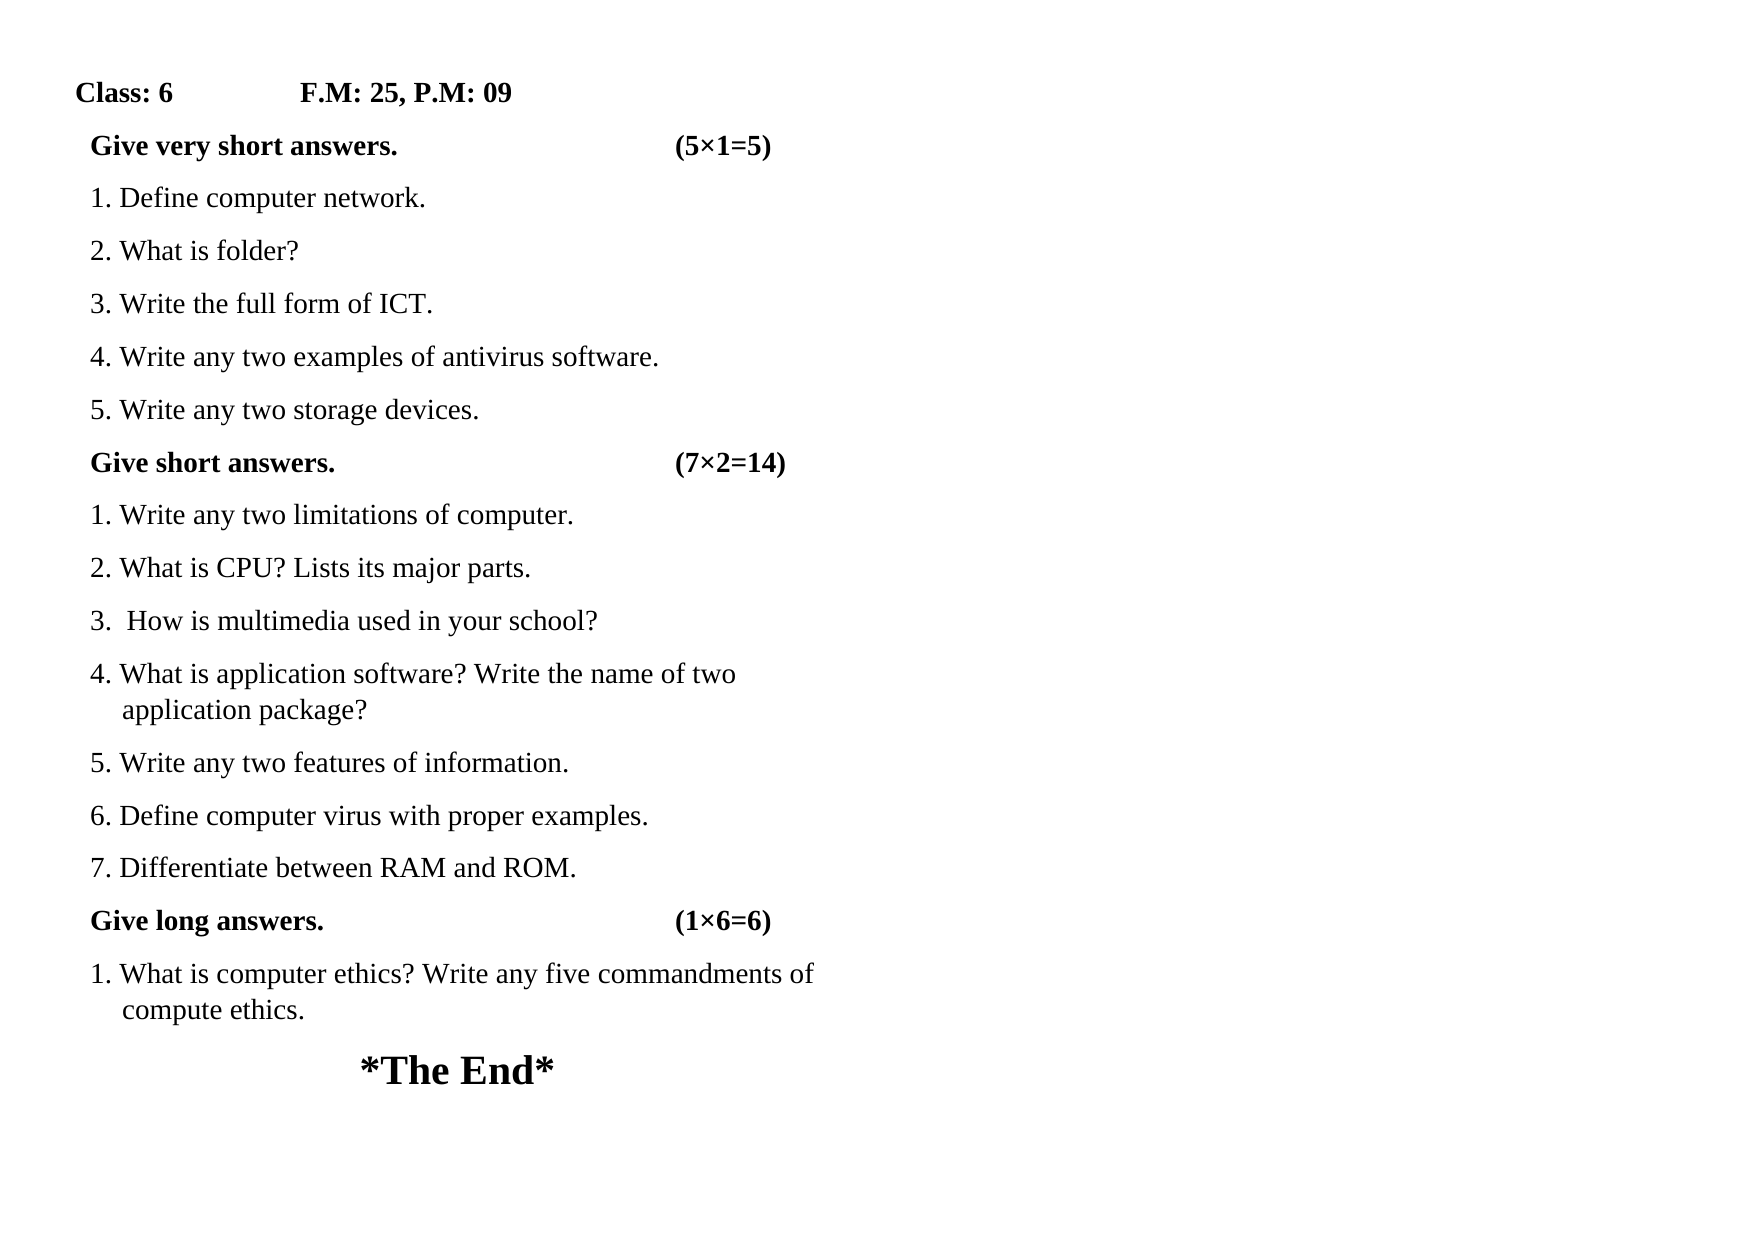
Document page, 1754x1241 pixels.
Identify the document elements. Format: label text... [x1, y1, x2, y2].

text 3. Write the full form of ICT. [90, 286, 839, 320]
text 5. Write any two storage devices. [90, 392, 839, 425]
text 7. Differentiate between RAM and ROM. [90, 851, 839, 884]
text 3. How is multimedia used in your school? [90, 603, 839, 637]
text 4. Write any two examples of antivirus software. [90, 339, 839, 373]
text 2. What is folder? [90, 233, 839, 267]
text 1. Write any two limitations of computer. [90, 497, 839, 531]
text Give very short answers. (5×1=5) [90, 128, 839, 161]
text 4. What is application software? Write the name of two application package? [90, 656, 839, 726]
text 2. What is CPU? Lists its major parts. [90, 550, 839, 584]
text Give long answers. (1×6=6) [90, 903, 839, 937]
text *The End* [75, 1045, 839, 1093]
text Class: 6 F.M: 25, P.M: 09 [75, 75, 839, 108]
text 1. What is computer ethics? Write any five commandments of compute ethics. [90, 956, 839, 1026]
text 1. Define computer network. [90, 181, 839, 214]
text 5. Write any two features of information. [90, 745, 839, 778]
text 6. Define computer virus with proper examples. [90, 798, 839, 831]
text Give short answers. (7×2=14) [90, 445, 839, 478]
